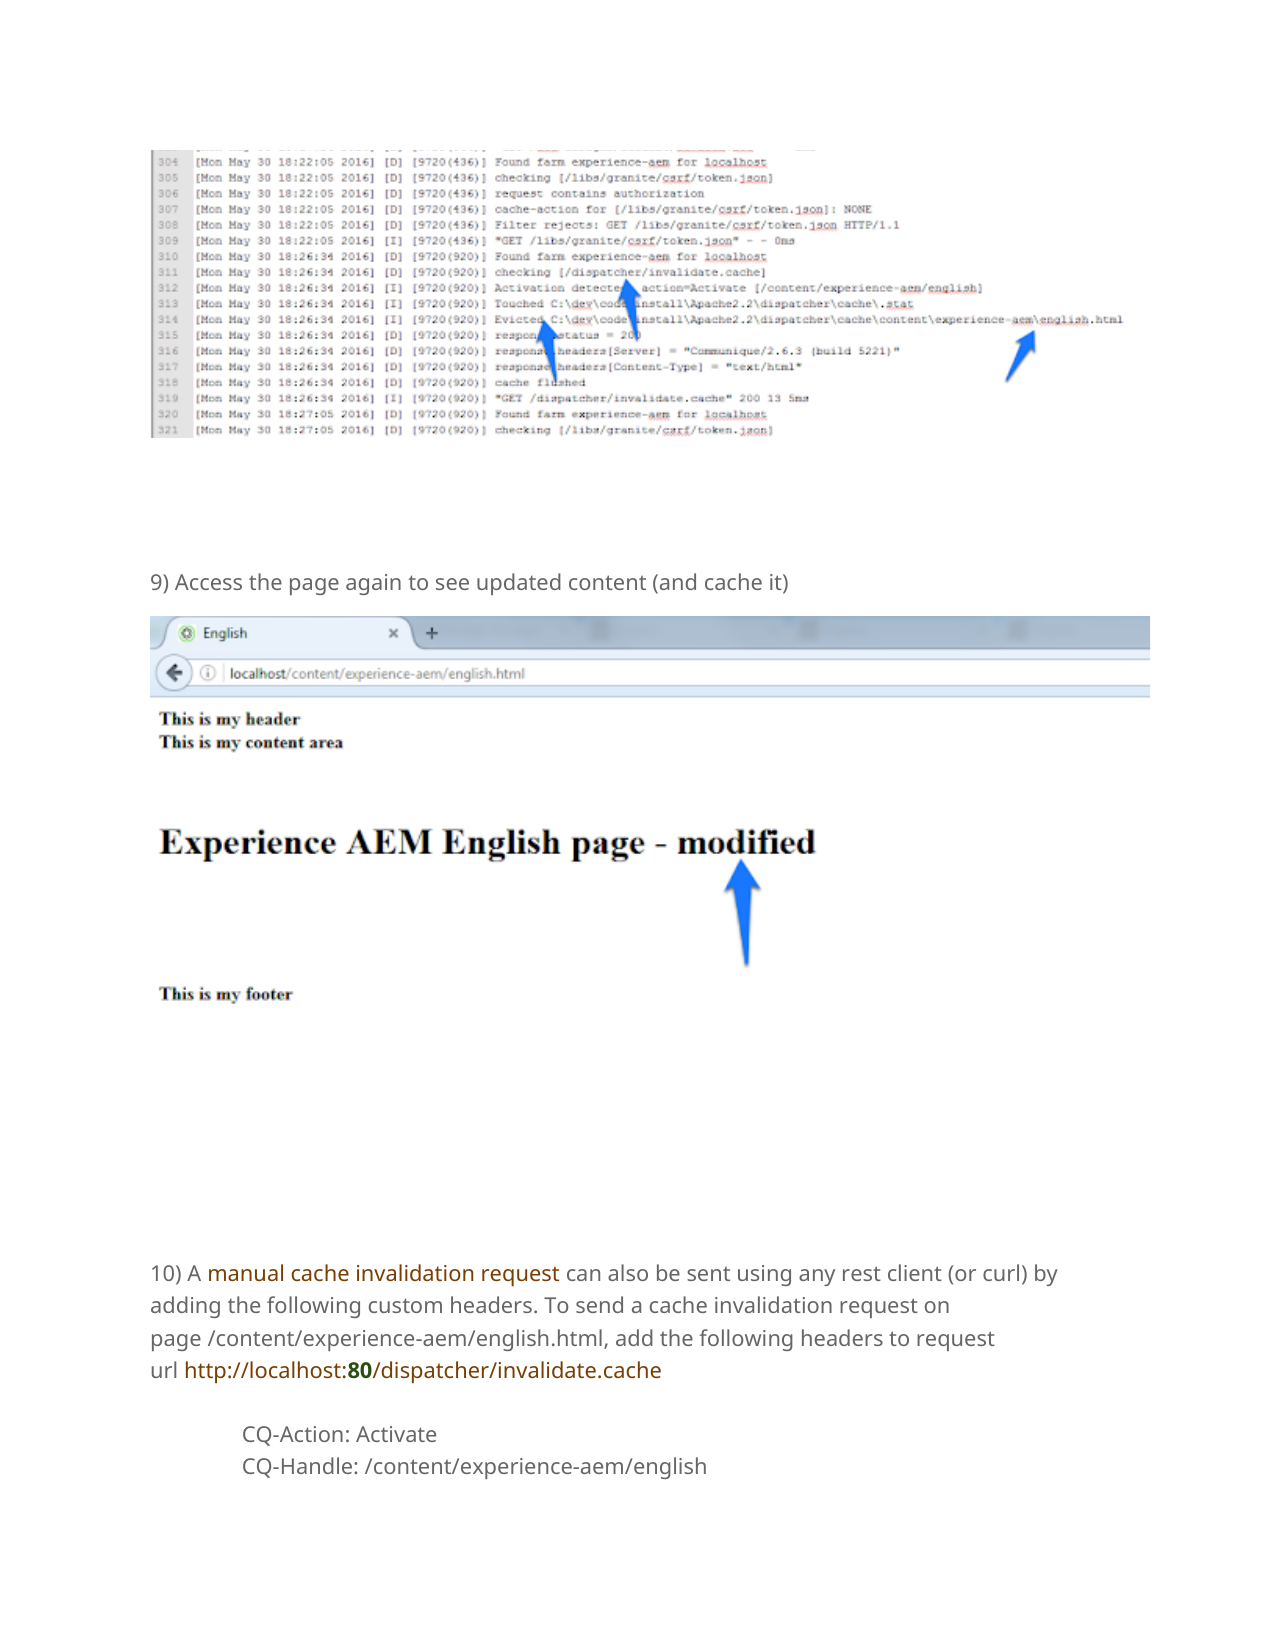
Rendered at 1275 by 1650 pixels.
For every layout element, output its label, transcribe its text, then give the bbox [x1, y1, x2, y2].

text 9) Access the page again to see updated content (and cache it) [150, 535, 1125, 597]
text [150, 1226, 1125, 1481]
picture [150, 616, 1150, 1129]
picture [150, 150, 1150, 438]
